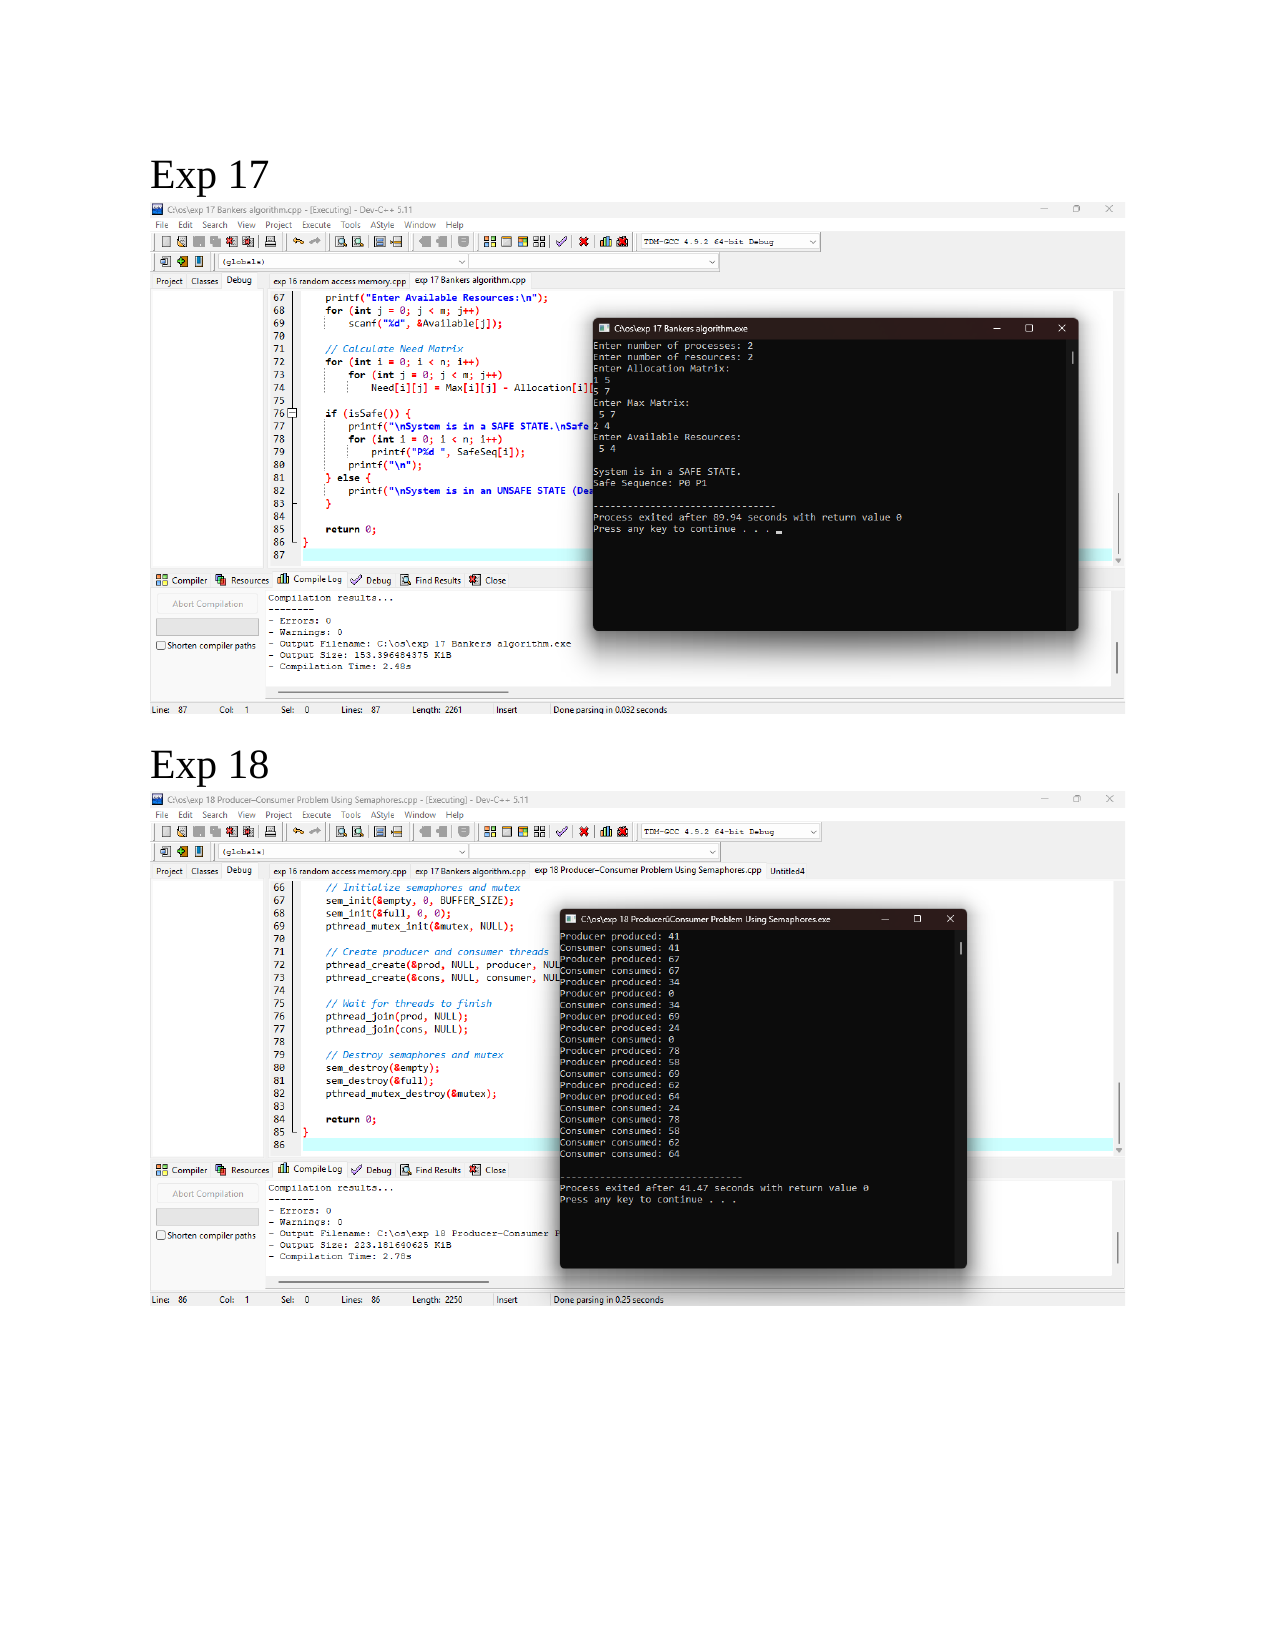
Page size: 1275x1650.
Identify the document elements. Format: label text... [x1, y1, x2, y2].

text Exp 18 [150, 739, 1125, 791]
text Exp 17 [150, 150, 1125, 202]
picture [150, 202, 1125, 714]
picture [150, 791, 1125, 1306]
